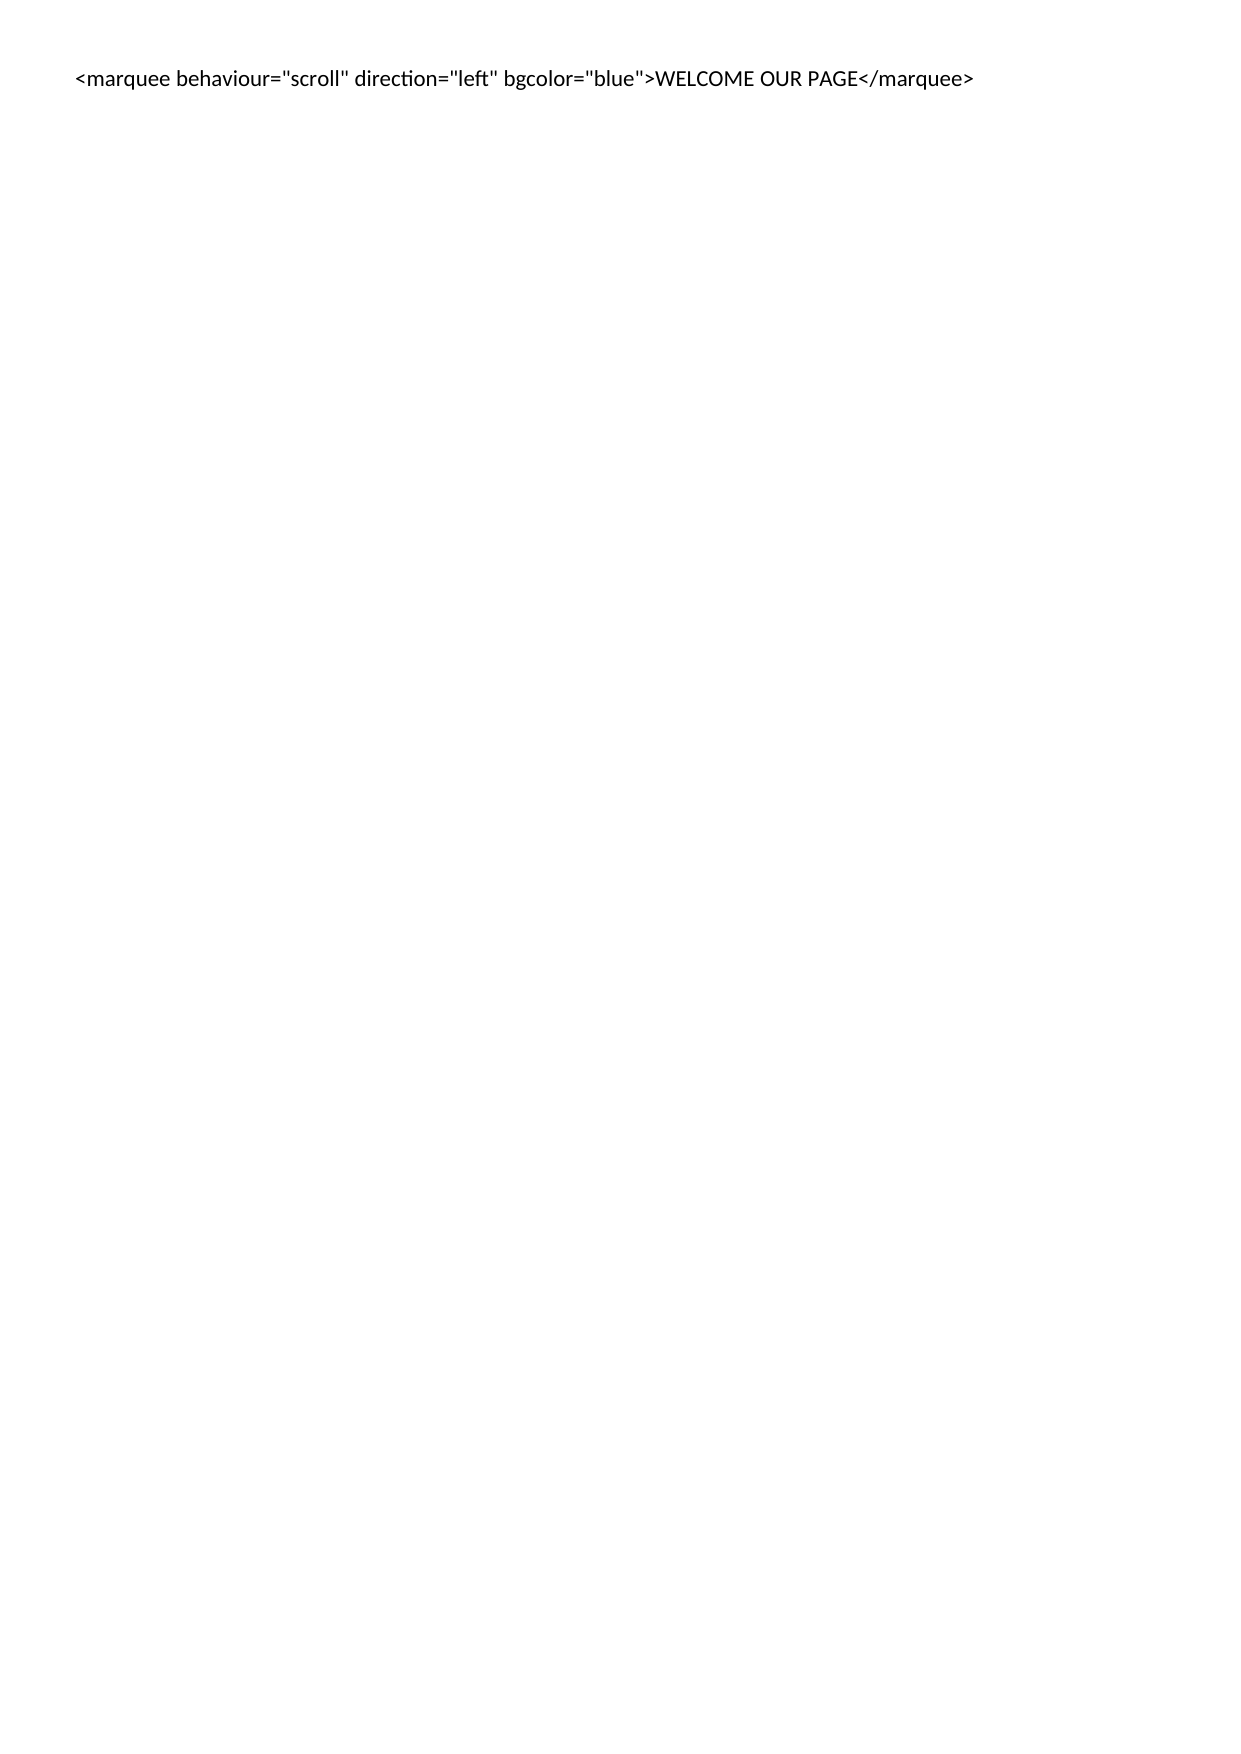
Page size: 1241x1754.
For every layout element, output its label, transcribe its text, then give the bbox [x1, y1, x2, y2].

text <marquee behaviour="scroll" direction="left" bgcolor="blue">WELCOME OUR PAGE</marquee> [75, 64, 1190, 93]
